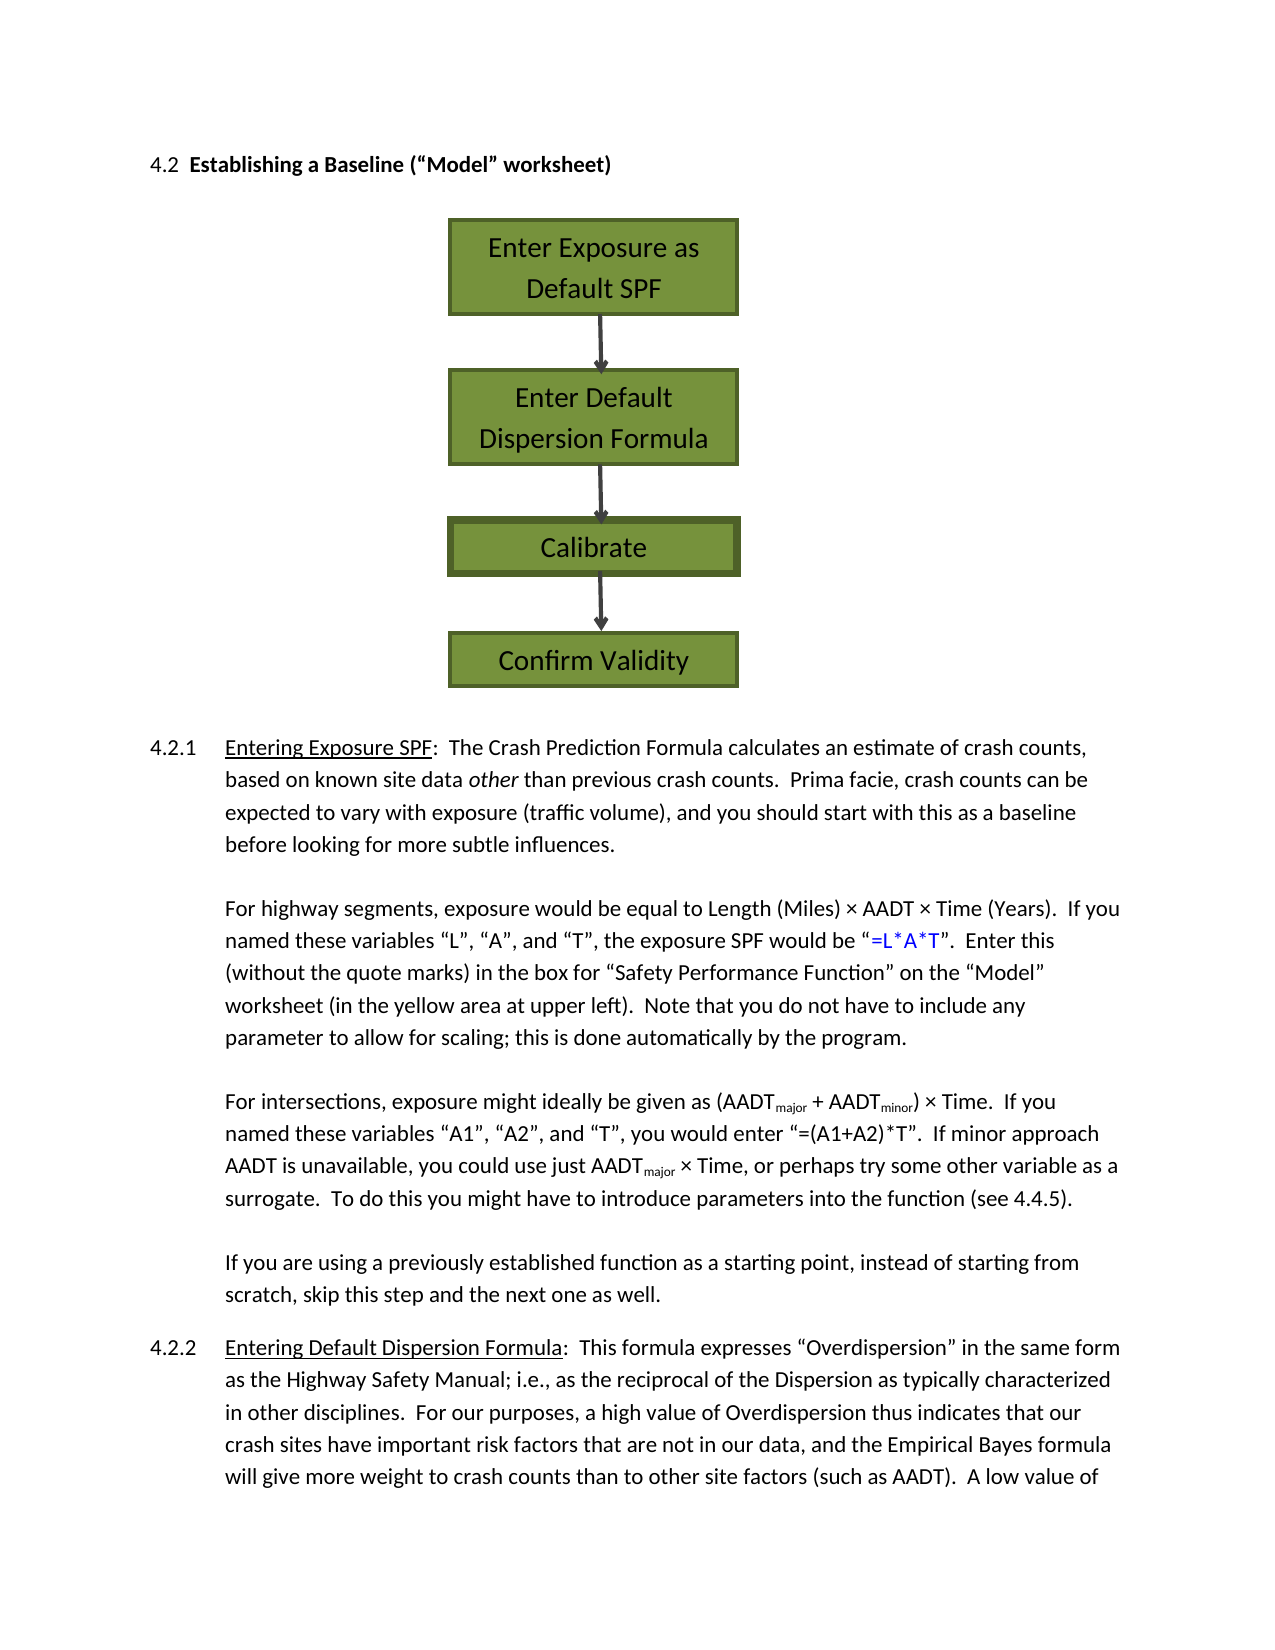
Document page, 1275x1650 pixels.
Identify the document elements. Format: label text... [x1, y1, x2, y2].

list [150, 1333, 1125, 1490]
text 4.2 Establishing a Baseline (“Model” worksheet) [150, 150, 1125, 178]
list Entering Exposure SPF: The Crash Prediction Formula calculates an estimate of crash counts, based on known site data other than previous crash counts. Prima facie, crash counts can be expected to vary with exposure (traffic volume), and you should start with this as a baseline before looking for more subtle influences. For highway segments, exposure would be equal to Length (Miles) × AADT × Time (Years). If you named these variables “L”, “A”, and “T”, the exposure SPF would be “=L*A*T”. Enter this (without the quote marks) in the box for “Safety Performance Function” on the “Model” worksheet (in the yellow area at upper left). Note that you do not have to include any parameter to allow for scaling; this is done automatically by the program. For intersections, exposure might ideally be given as (AADTmajor + AADTminor) × Time. If you named these variables “A1”, “A2”, and “T”, you would enter “=(A1+A2)*T”. If minor approach AADT is unavailable, you could use just AADTmajor × Time, or perhaps try some other variable as a surrogate. To do this you might have to introduce parameters into the function (see 4.4.5). If you are using a previously established function as a starting point, instead of starting from scratch, skip this step and the next one as well. [150, 733, 1125, 1308]
